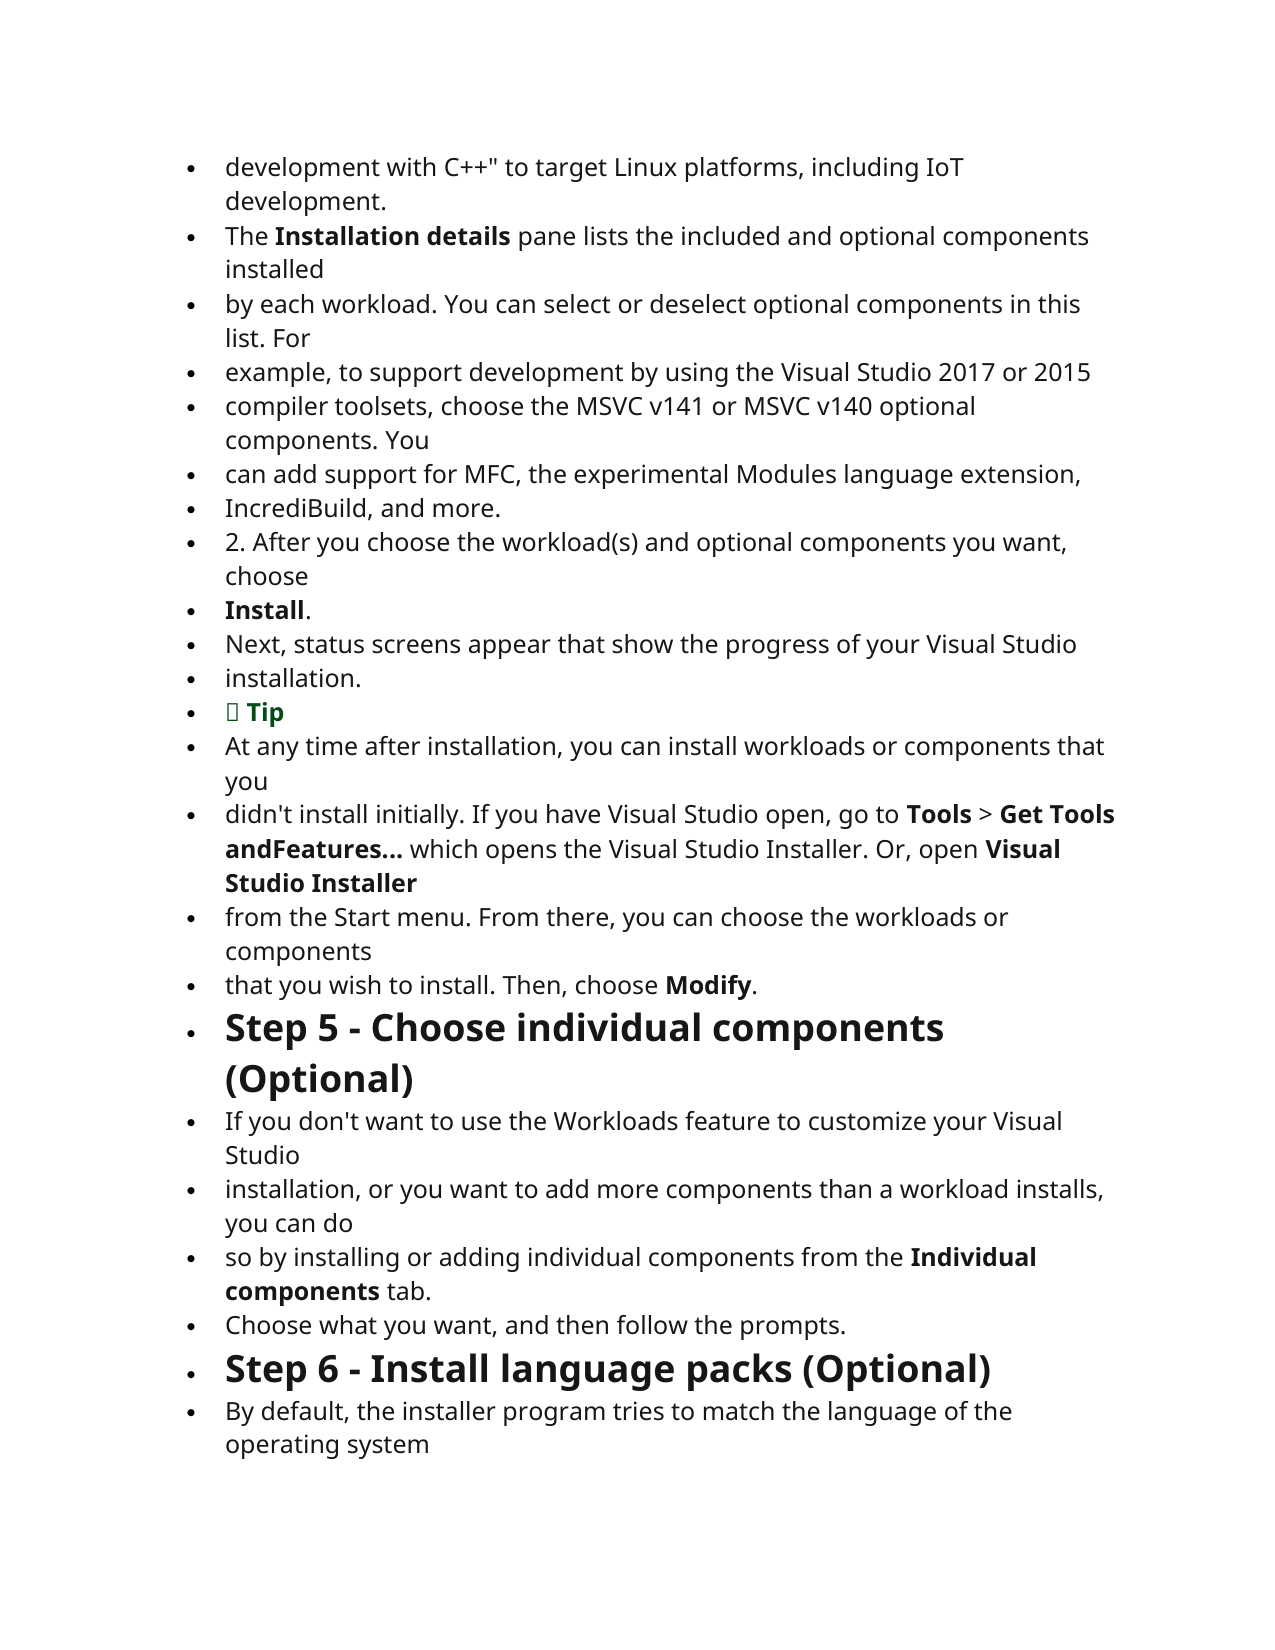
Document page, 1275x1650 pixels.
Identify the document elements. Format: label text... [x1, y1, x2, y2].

list 2. After you choose the workload(s) and optional components you want, choose [187, 525, 1125, 593]
list can add support for MFC, the experimental Modules language extension, [187, 457, 1125, 491]
list by each workload. You can select or deselect optional components in this list. For [187, 286, 1125, 354]
list  Tip [187, 695, 1125, 729]
list that you wish to install. Then, choose Modify. [187, 967, 1125, 1002]
list compiler toolsets, choose the MSVC v141 or MSVC v140 optional components. You [187, 388, 1125, 457]
list Choose what you want, and then follow the prompts. [187, 1308, 1125, 1342]
list didn't install initially. If you have Visual Studio open, go to Tools > Get Tools andFeatures... which opens the Visual Studio Installer. Or, open Visual Studio Installer [187, 797, 1125, 899]
list example, to support development by using the Visual Studio 2017 or 2015 [187, 354, 1125, 388]
list IncrediBuild, and more. [187, 491, 1125, 525]
list By default, the installer program tries to match the language of the operating system [187, 1393, 1125, 1461]
list At any time after installation, you can install workloads or components that you [187, 729, 1125, 797]
list If you don't want to use the Workloads feature to customize your Visual Studio [187, 1104, 1125, 1172]
list Install. [187, 593, 1125, 627]
list Step 5 - Choose individual components (Optional) [187, 1002, 1125, 1104]
list Next, status screens appear that show the progress of your Visual Studio [187, 627, 1125, 661]
list installation. [187, 661, 1125, 695]
list Step 6 - Install language packs (Optional) [187, 1342, 1125, 1393]
list development with C++" to target Linux platforms, including IoT development. [187, 150, 1125, 218]
list installation, or you want to add more components than a workload installs, you can do [187, 1172, 1125, 1240]
list so by installing or adding individual components from the Individual components tab. [187, 1240, 1125, 1308]
list from the Start menu. From there, you can choose the workloads or components [187, 899, 1125, 967]
list The Installation details pane lists the included and optional components installed [187, 218, 1125, 286]
